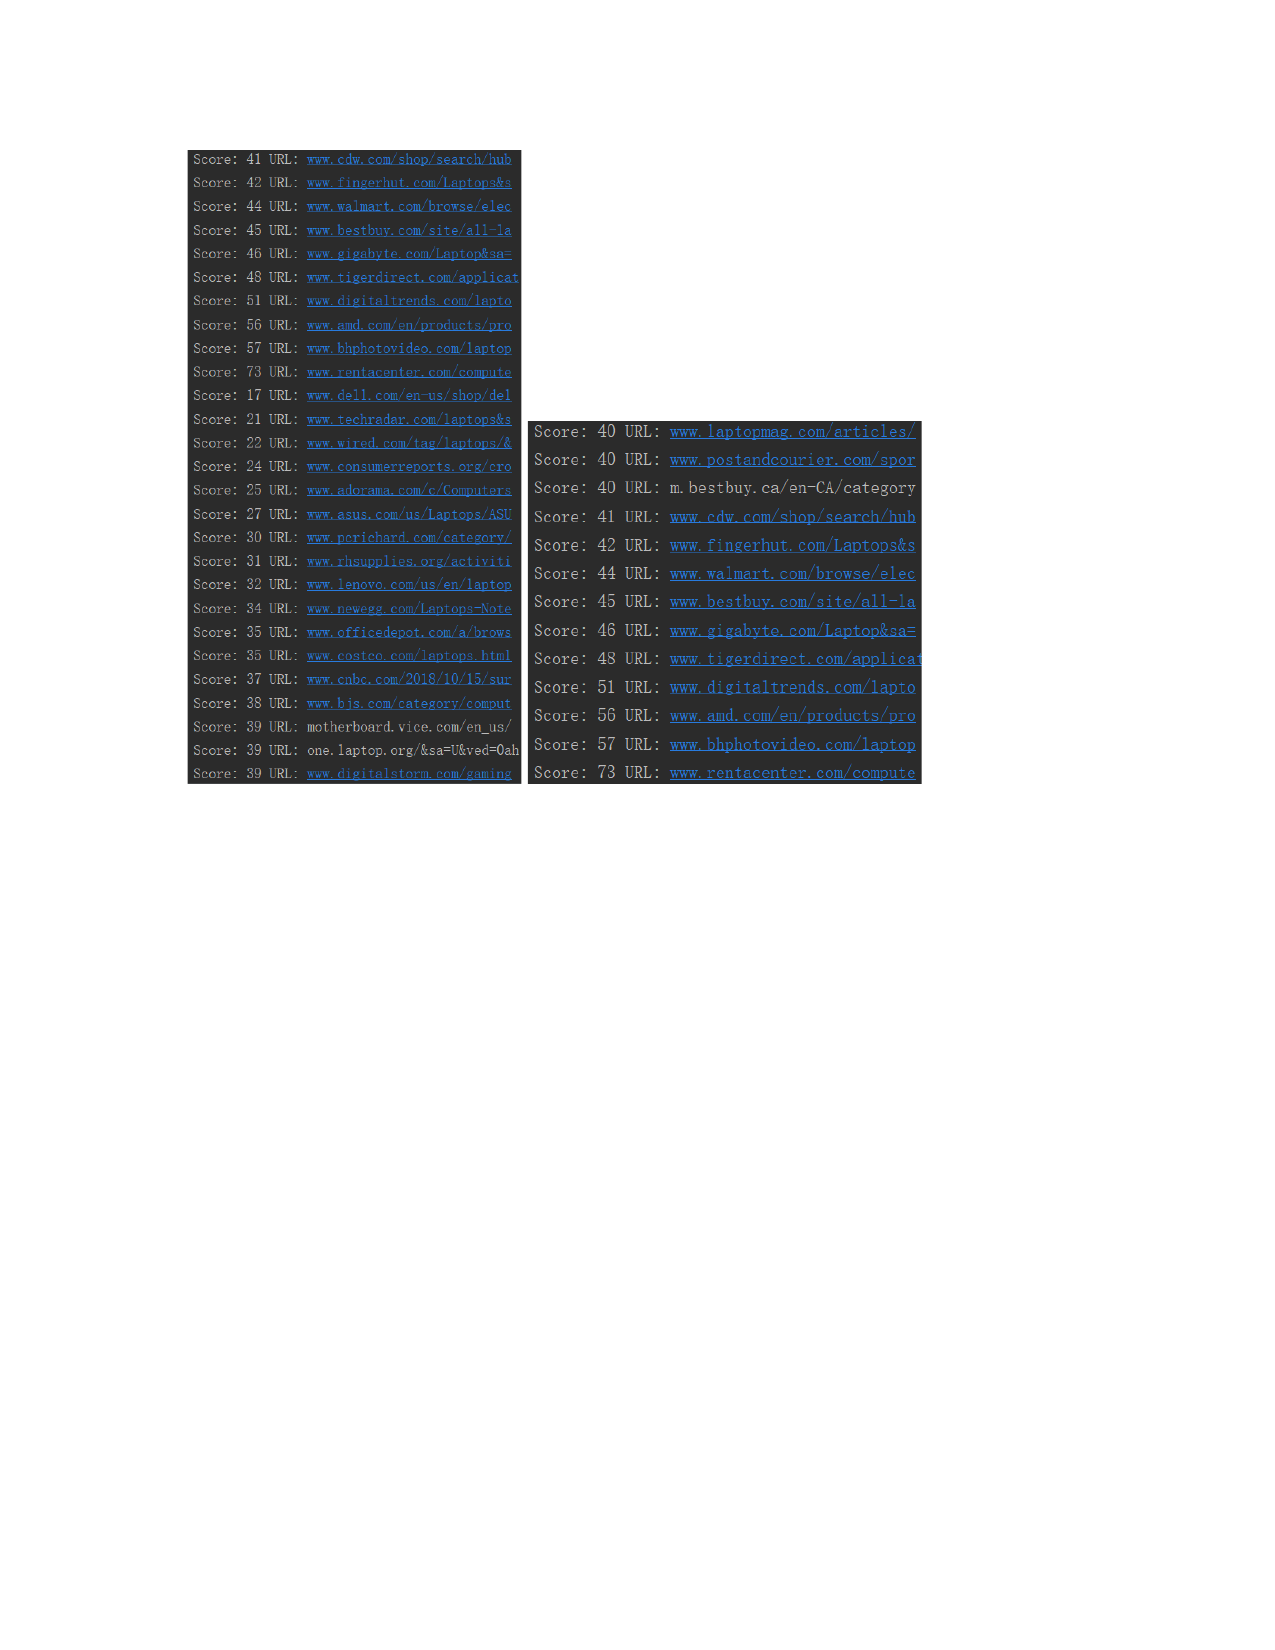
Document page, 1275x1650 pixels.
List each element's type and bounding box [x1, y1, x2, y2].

picture [527, 421, 922, 784]
picture [187, 150, 522, 784]
